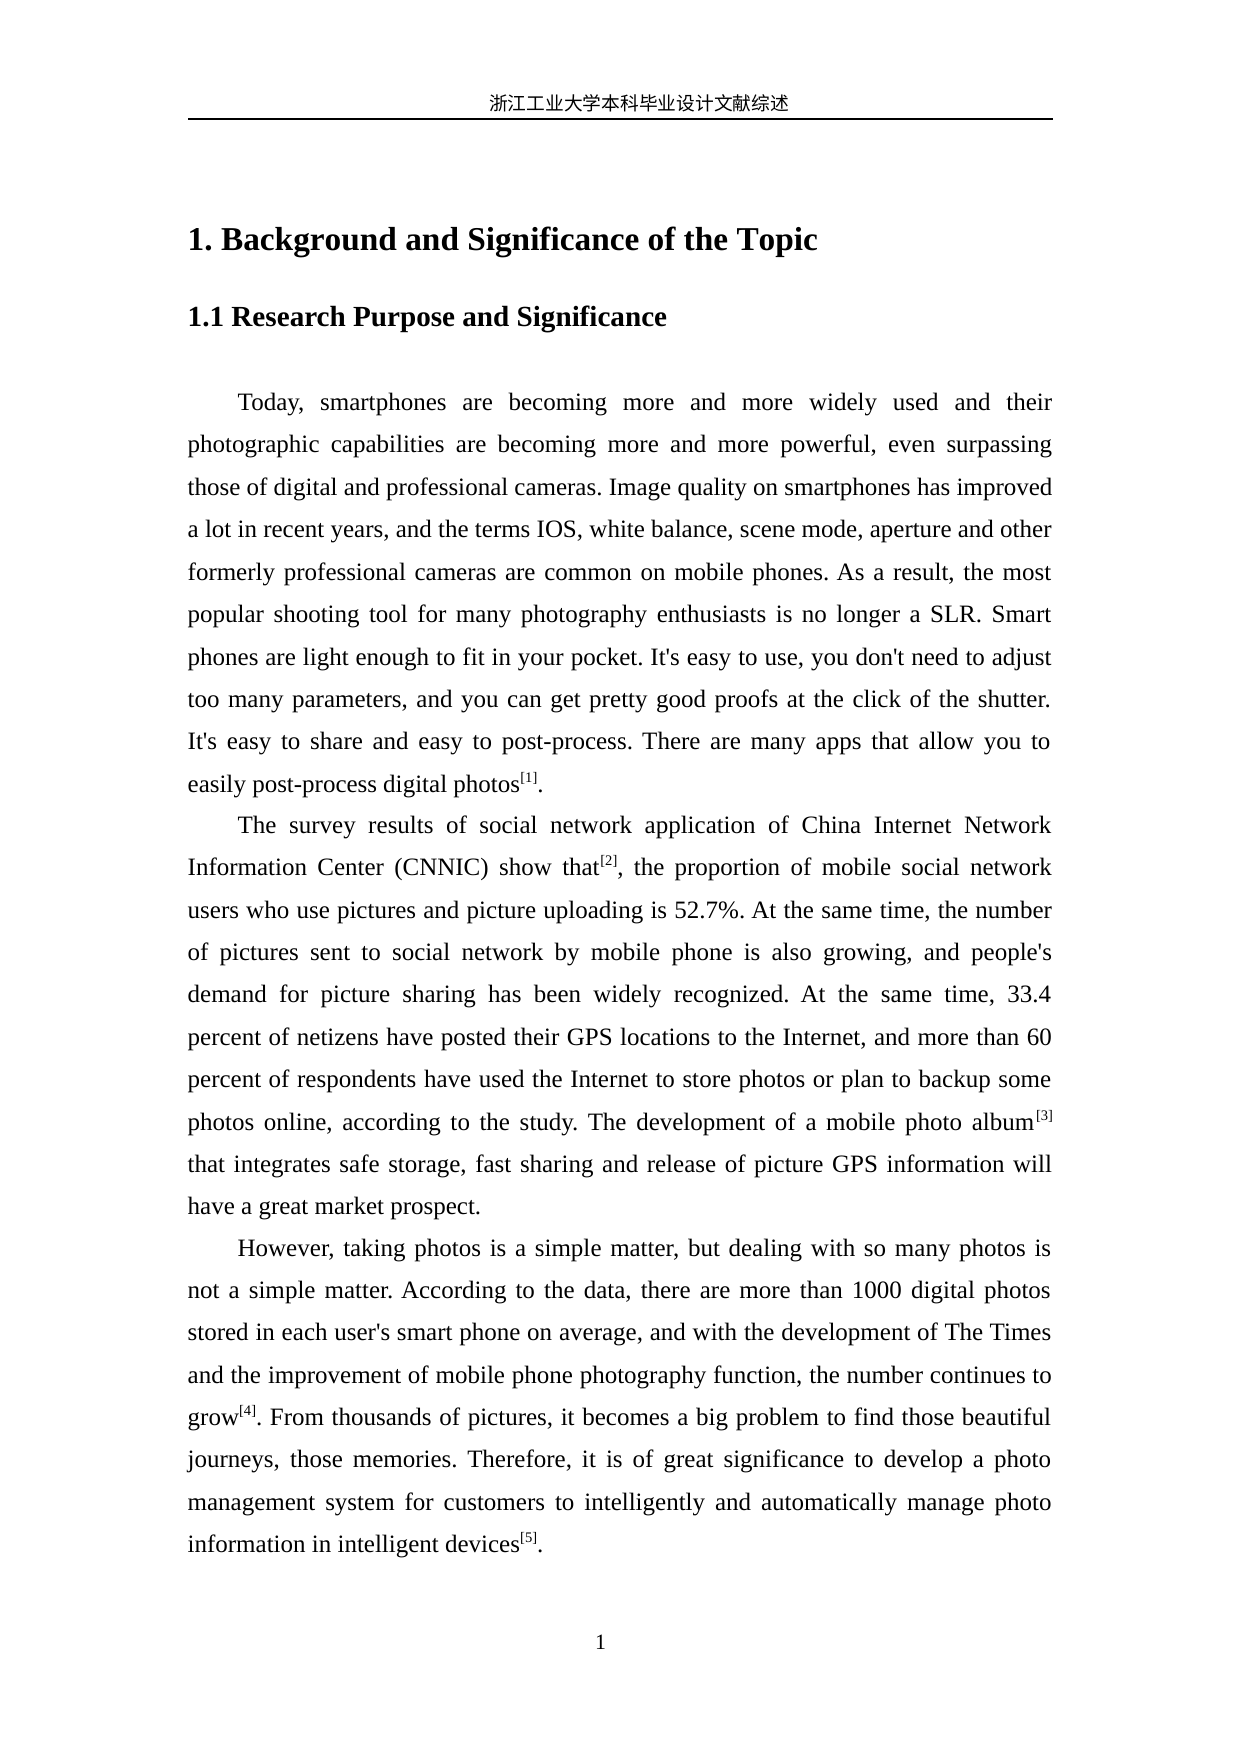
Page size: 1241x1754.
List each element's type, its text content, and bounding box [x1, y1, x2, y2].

text Today, smartphones are becoming more and more widely used and their photographic capabilities are becoming more and more powerful, even surpassing those of digital and professional cameras. Image quality on smartphones has improved a lot in recent years, and the terms IOS, white balance, scene mode, aperture and other formerly professional cameras are common on mobile phones. As a result, the most popular shooting tool for many photography enthusiasts is no longer a SLR. Smart phones are light enough to fit in your pocket. It's easy to use, you don't need to adjust too many parameters, and you can get pretty good proofs at the click of the shutter. It's easy to share and easy to post-process. There are many apps that allow you to easily post-process digital photos[1]. [187, 384, 1053, 800]
text However, taking photos is a simple matter, but dealing with so many photos is not a simple matter. According to the data, there are more than 1000 digital photos stored in each user's smart phone on average, and with the development of The Times and the improvement of mobile phone photography function, the number continues to grow[4]. From thousands of pictures, it becomes a big problem to find those beautiful journeys, those memories. Therefore, it is of great significance to develop a photo management system for customers to intelligently and automatically manage photo information in intelligent devices[5]. [187, 1230, 1053, 1561]
subtitle 1. Background and Significance of the Topic [187, 204, 1053, 272]
text The survey results of social network application of China Internet Network Information Center (CNNIC) show that[2], the proportion of mobile social network users who use pictures and picture uploading is 52.7%. At the same time, the number of pictures sent to social network by mobile phone is also growing, and people's demand for picture sharing has been widely recognized. At the same time, 33.4 percent of netizens have posted their GPS locations to the Internet, and more than 60 percent of respondents have used the Internet to store photos or plan to backup some photos online, according to the study. The development of a mobile photo album[3] that integrates safe storage, fast sharing and release of picture GPS information will have a great market prospect. [187, 807, 1053, 1223]
subtitle Research Purpose and Significance [187, 299, 1053, 333]
